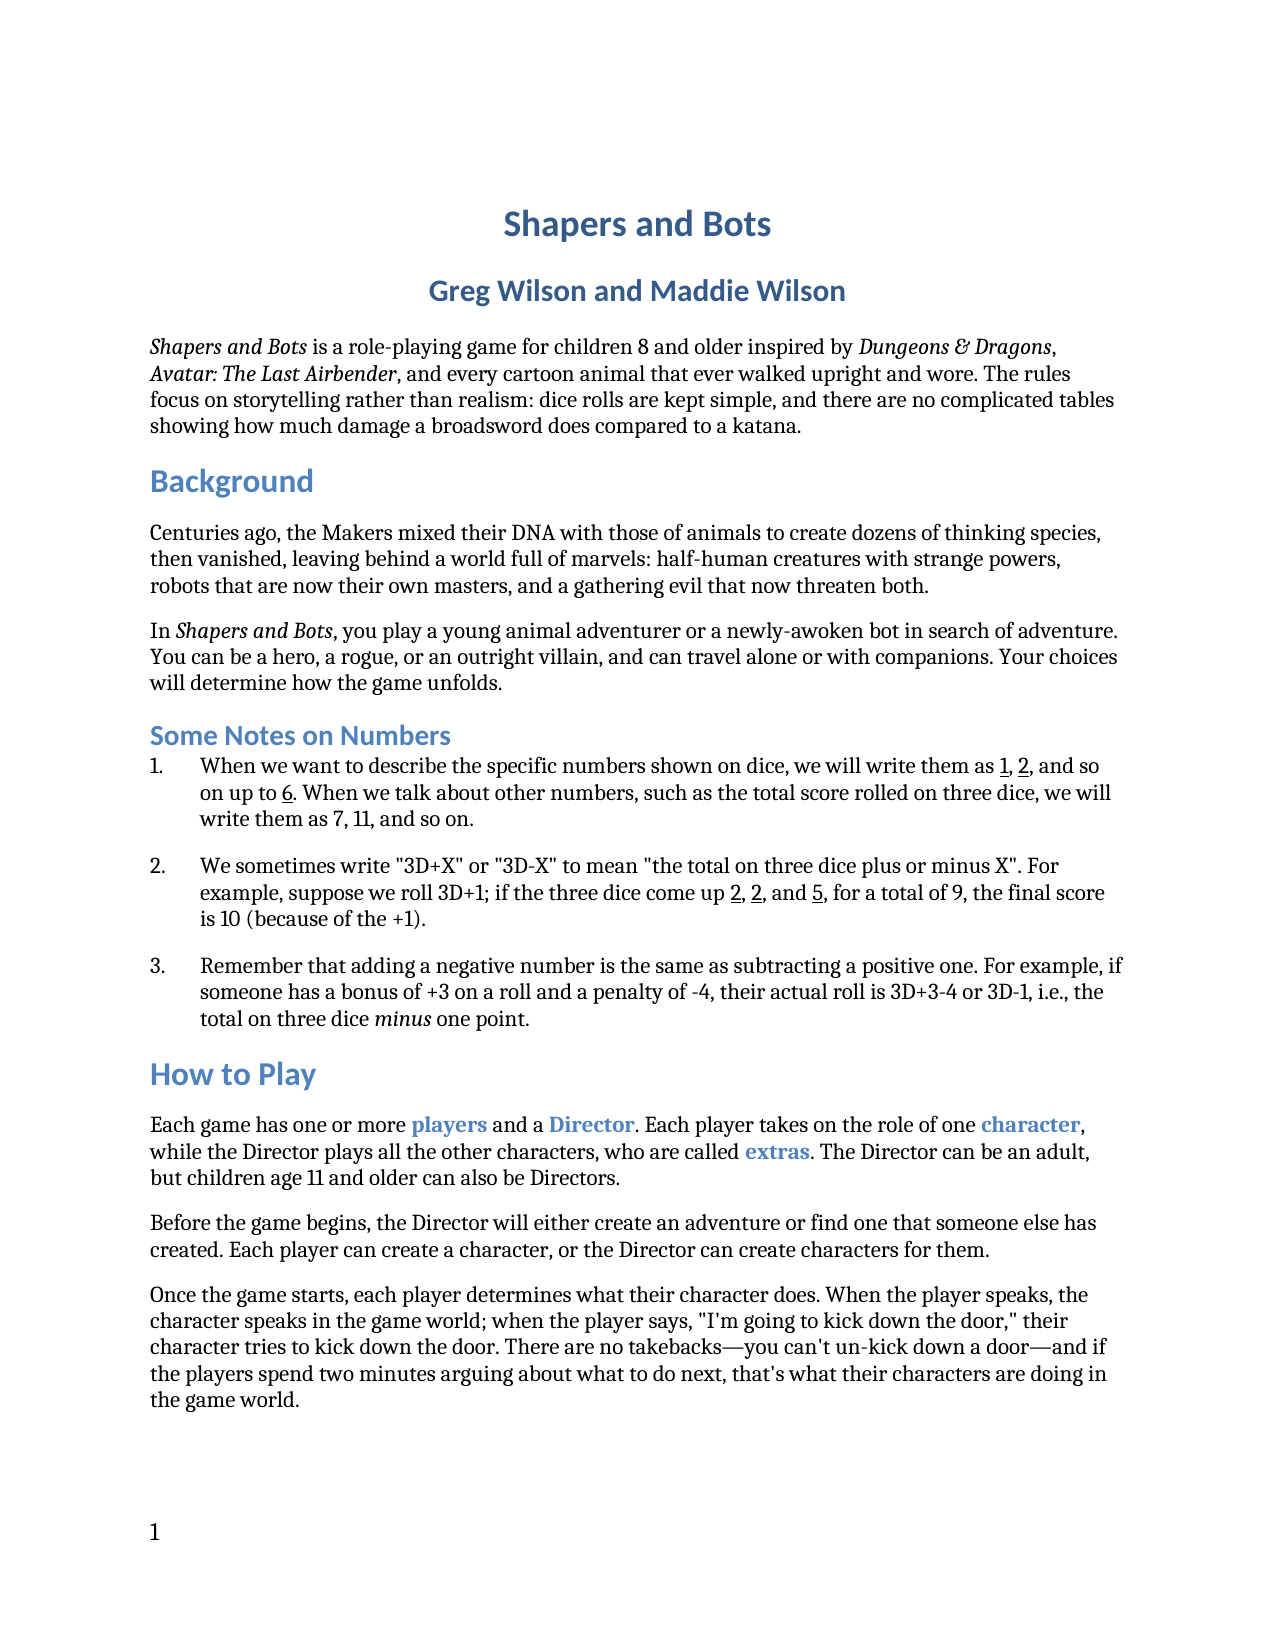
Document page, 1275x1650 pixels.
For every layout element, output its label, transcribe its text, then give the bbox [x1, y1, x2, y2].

subtitle Background [150, 460, 1125, 501]
list We sometimes write "3D+X" or "3D-X" to mean "the total on three dice plus or minus X". For example, suppose we roll 3D+1; if the three dice come up 2, 2, and 5, for a total of 9, the final score is 10 (because of the +1). [150, 853, 1125, 932]
subtitle Greg Wilson and Maddie Wilson [150, 271, 1125, 309]
subtitle How to Play [150, 1053, 1125, 1093]
subtitle Some Notes on Numbers [150, 717, 1125, 753]
list Remember that adding a negative number is the same as subtracting a positive one. For example, if someone has a bonus of +3 on a roll and a penalty of -4, their actual roll is 3D+3-4 or 3D-1, i.e., the total on three dice minus one point. [150, 953, 1125, 1032]
text Shapers and Bots is a role-playing game for children 8 and older inspired by Dungeons & Dragons, Avatar: The Last Airbender, and every cartoon animal that ever walked upright and wore. The rules focus on storytelling rather than realism: dice rolls are kept simple, and there are no complicated tables showing how much damage a broadsword does compared to a katana. [150, 334, 1125, 439]
title Shapers and Bots [150, 200, 1125, 246]
text Centuries ago, the Makers mixed their DNA with those of animals to create dozens of thinking species, then vanished, leaving behind a world full of marvels: half-human creatures with strange powers, robots that are now their own masters, and a gathering evil that now threaten both. [150, 520, 1125, 599]
text Before the game begins, the Director will either create an adventure or find one that someone else has created. Each player can create a character, or the Director can create characters for them. [150, 1210, 1125, 1263]
text Each game has one or more players and a Director. Each player takes on the role of one character, while the Director plays all the other characters, who are called extras. The Director can be an adult, but children age 11 and older can also be Directors. [150, 1112, 1125, 1191]
list When we want to describe the specific numbers shown on dice, we will write them as 1, 2, and so on up to 6. When we talk about other numbers, such as the total score rolled on three dice, we will write them as 7, 11, and so on. [150, 753, 1125, 832]
text In Shapers and Bots, you play a young animal adventurer or a newly-awoken bot in search of adventure. You can be a hero, a rogue, or an outright villain, and can travel alone or with companions. Your choices will determine how the game unfolds. [150, 617, 1125, 697]
